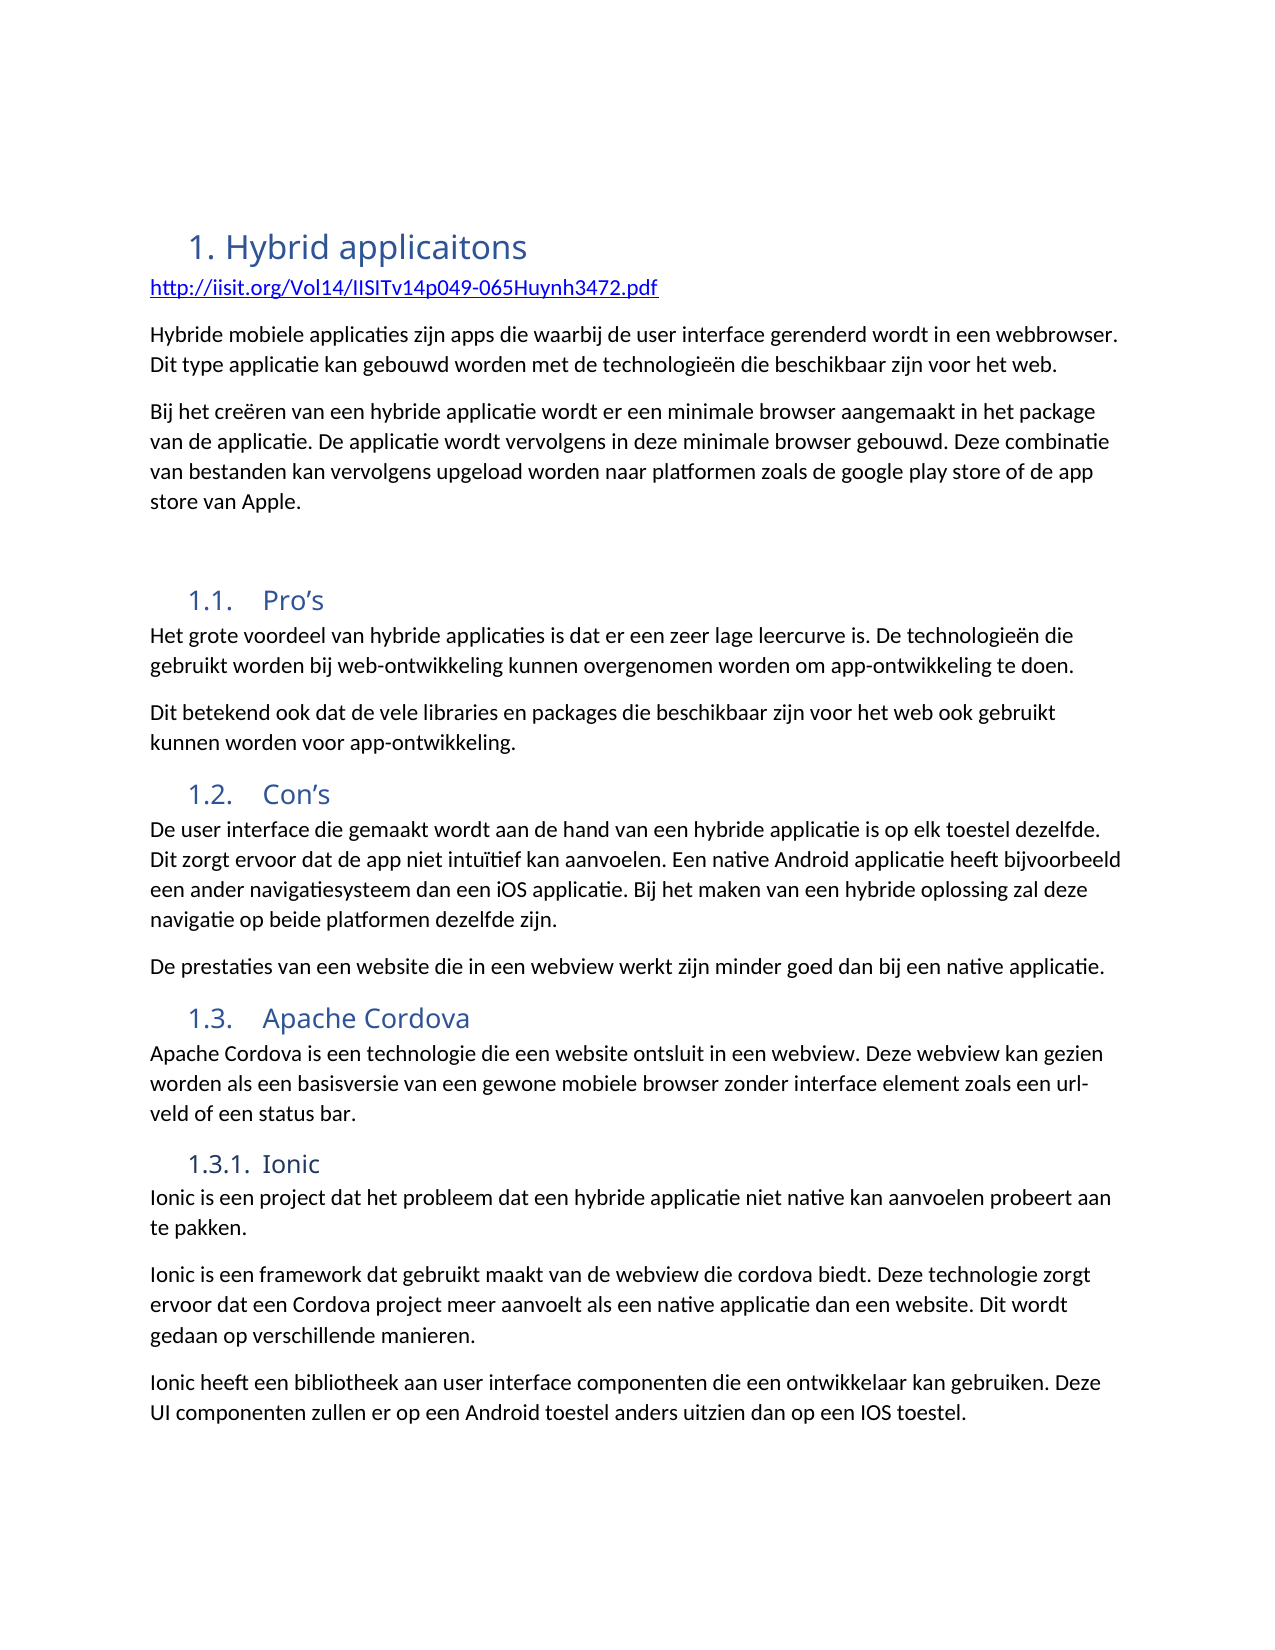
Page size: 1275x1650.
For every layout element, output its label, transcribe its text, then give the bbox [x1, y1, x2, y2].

text Apache Cordova is een technologie die een website ontsluit in een webview. Deze webview kan gezien worden als een basisversie van een gewone mobiele browser zonder interface element zoals een url-veld of een status bar. [150, 1039, 1125, 1128]
text Hybride mobiele applicaties zijn apps die waarbij de user interface gerenderd wordt in een webbrowser. Dit type applicatie kan gebouwd worden met de technologieën die beschikbaar zijn voor het web. [150, 320, 1125, 378]
text Het grote voordeel van hybride applicaties is dat er een zeer lage leercurve is. De technologieën die gebruikt worden bij web-ontwikkeling kunnen overgenomen worden om app-ontwikkeling te doen. [150, 621, 1125, 679]
text Ionic is een framework dat gebruikt maakt van de webview die cordova biedt. Deze technologie zorgt ervoor dat een Cordova project meer aanvoelt als een native applicatie dan een website. Dit wordt gedaan op verschillende manieren. [150, 1260, 1125, 1349]
subtitle Ionic [187, 1146, 1125, 1181]
text Ionic is een project dat het probleem dat een hybride applicatie niet native kan aanvoelen probeert aan te pakken. [150, 1183, 1125, 1241]
text Dit betekend ook dat de vele libraries en packages die beschikbaar zijn voor het web ook gebruikt kunnen worden voor app-ontwikkeling. [150, 698, 1125, 756]
subtitle Pro’s [187, 581, 1125, 618]
text De user interface die gemaakt wordt aan de hand van een hybride applicatie is op elk toestel dezelfde. Dit zorgt ervoor dat de app niet intuïtief kan aanvoelen. Een native Android applicatie heeft bijvoorbeeld een ander navigatiesysteem dan een iOS applicatie. Bij het maken van een hybride oplossing zal deze navigatie op beide platformen dezelfde zijn. [150, 815, 1125, 934]
subtitle Hybrid applicaitons [187, 224, 1125, 269]
subtitle Con’s [187, 775, 1125, 812]
text De prestaties van een website die in een webview werkt zijn minder goed dan bij een native applicatie. [150, 952, 1125, 981]
text Ionic heeft een bibliotheek aan user interface componenten die een ontwikkelaar kan gebruiken. Deze UI componenten zullen er op een Android toestel anders uitzien dan op een IOS toestel. [150, 1368, 1125, 1426]
text http://iisit.org/Vol14/IISITv14p049-065Huynh3472.pdf [150, 273, 1125, 301]
text Bij het creëren van een hybride applicatie wordt er een minimale browser aangemaakt in het package van de applicatie. De applicatie wordt vervolgens in deze minimale browser gebouwd. Deze combinatie van bestanden kan vervolgens upgeload worden naar platformen zoals de google play store of de app store van Apple. [150, 397, 1125, 516]
subtitle Apache Cordova [187, 999, 1125, 1036]
